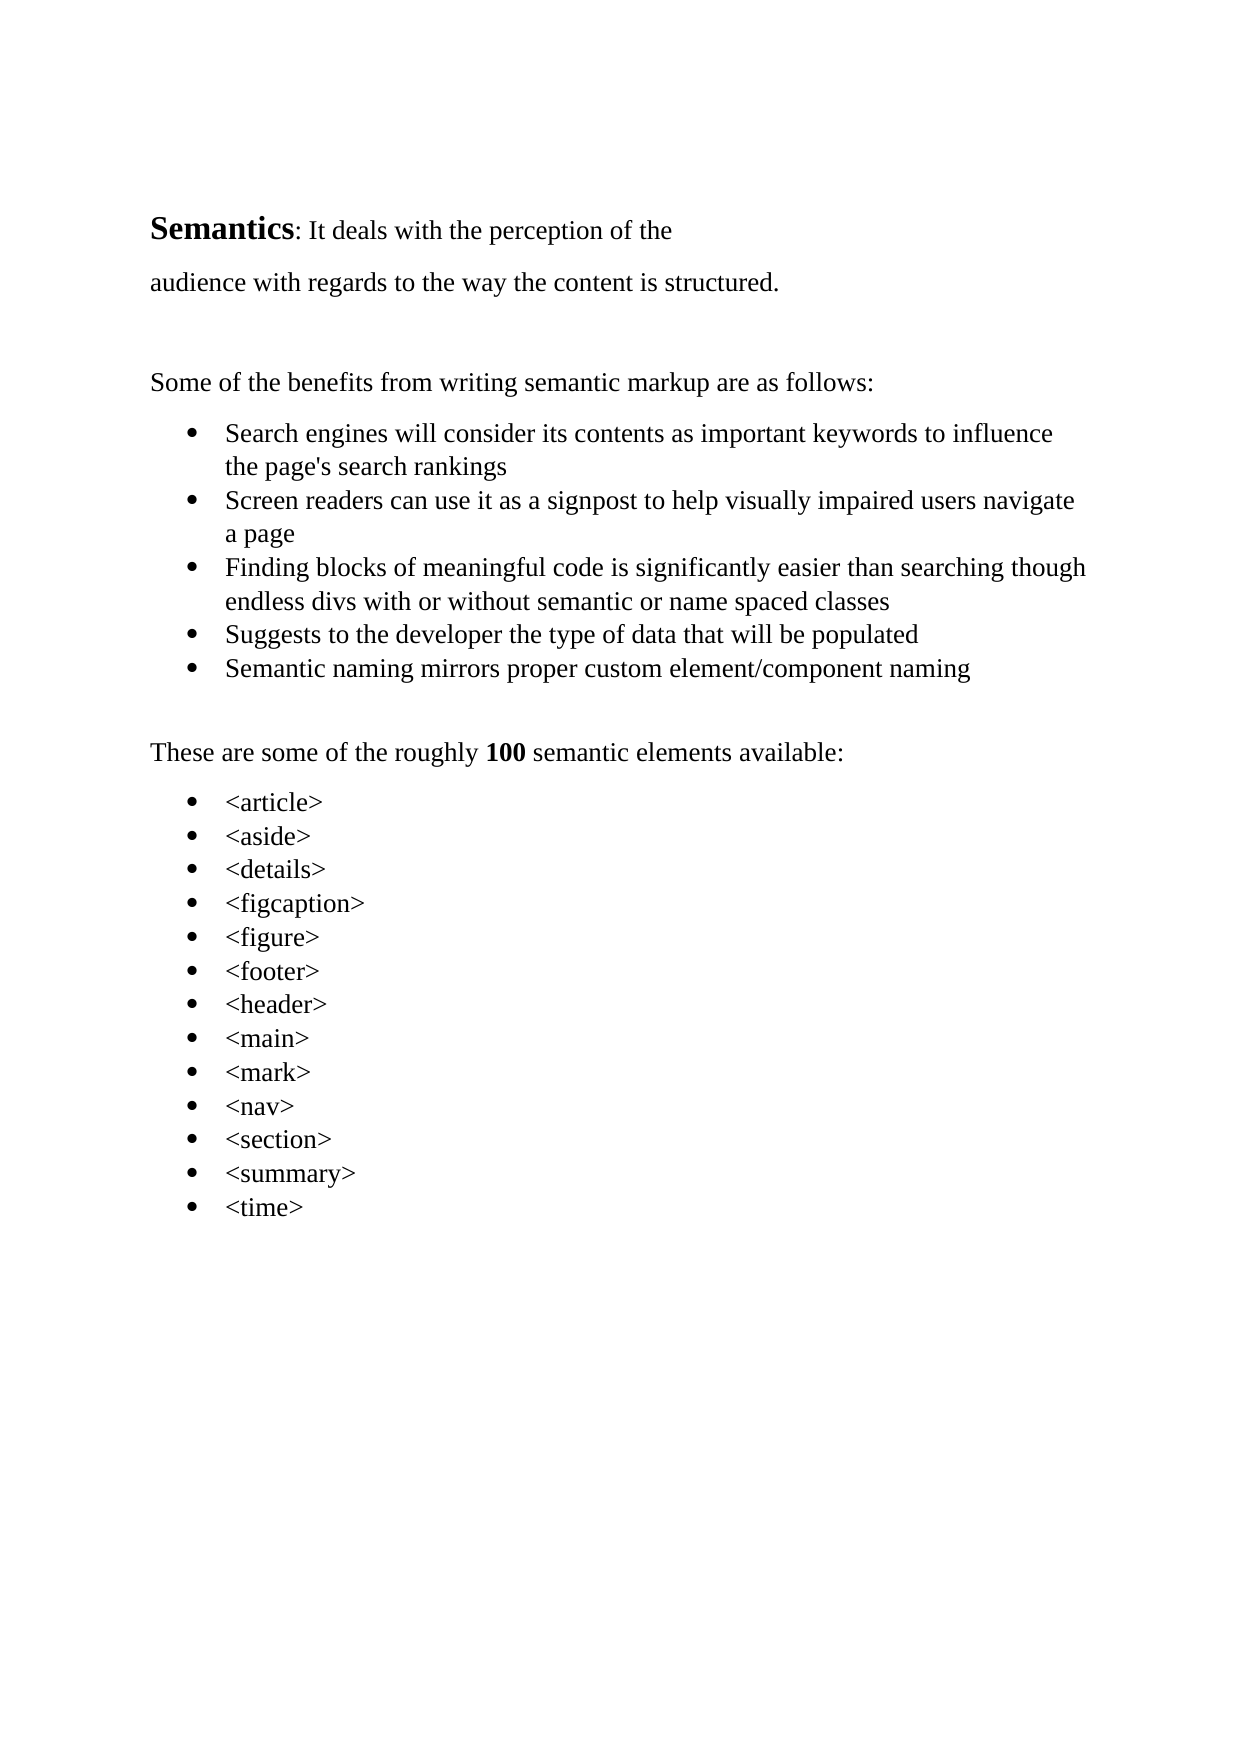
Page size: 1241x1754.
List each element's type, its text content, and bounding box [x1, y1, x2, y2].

list <footer> [187, 955, 1090, 986]
list <summary> [187, 1157, 1090, 1189]
list <figure> [187, 921, 1090, 952]
text Some of the benefits from writing semantic markup are as follows: [150, 366, 1090, 398]
text Semantics: It deals with the perception of the [150, 208, 1090, 246]
list Semantic naming mirrors proper custom element/component naming [187, 652, 1090, 683]
list Screen readers can use it as a signpost to help visually impaired users navigate a page [187, 484, 1090, 549]
list <mark> [187, 1056, 1090, 1087]
list <nav> [187, 1090, 1090, 1121]
list Search engines will consider its contents as important keywords to influence the page's search rankings [187, 417, 1090, 481]
list Suggests to the developer the type of data that will be populated [187, 618, 1090, 649]
list Finding blocks of meaningful code is significantly easier than searching though endless divs with or without semantic or name spaced classes [187, 551, 1090, 616]
list <time> [187, 1191, 1090, 1222]
text audience with regards to the way the content is structured. [150, 266, 1090, 297]
list <main> [187, 1022, 1090, 1054]
list <article> [187, 786, 1090, 817]
list <details> [187, 854, 1090, 885]
list <section> [187, 1124, 1090, 1155]
list <aside> [187, 820, 1090, 851]
list <header> [187, 989, 1090, 1020]
text These are some of the roughly 100 semantic elements available: [150, 736, 1090, 767]
list <figcaption> [187, 887, 1090, 919]
